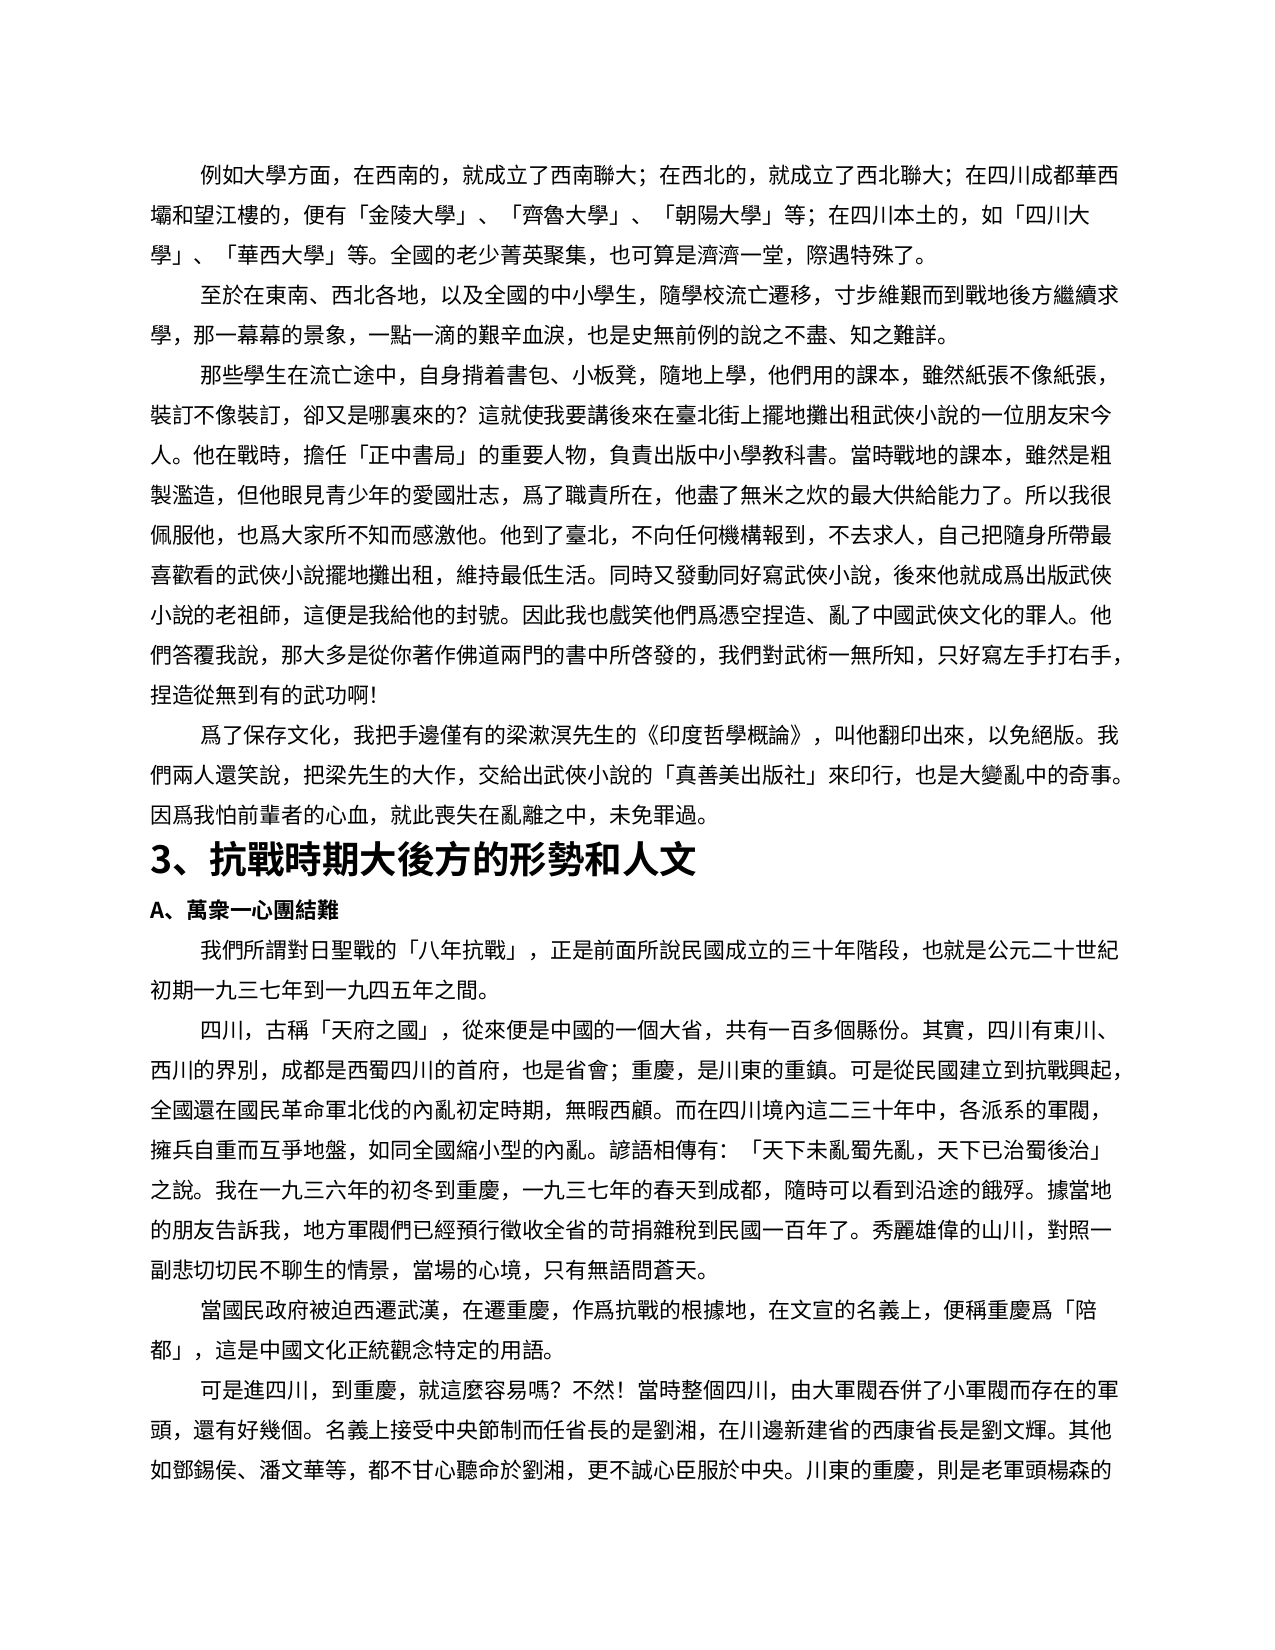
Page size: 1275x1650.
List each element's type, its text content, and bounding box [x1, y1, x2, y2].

text 我們所謂對日聖戰的「八年抗戰」，正是前面所說民國成立的三十年階段，也就是公元二十世紀初期一九三七年到一九四五年之間。 [150, 924, 1125, 1004]
text 例如大學方面，在西南的，就成立了西南聯大；在西北的，就成立了西北聯大；在四川成都華西壩和望江樓的，便有「金陵大學」、「齊魯大學」、「朝陽大學」等；在四川本土的，如「四川大學」、「華西大學」等。全國的老少菁英聚集，也可算是濟濟一堂，際遇特殊了。 [150, 150, 1125, 270]
subtitle 3、抗戰時期大後方的形勢和人文 [150, 830, 1125, 884]
text 當國民政府被迫西遷武漢，在遷重慶，作爲抗戰的根據地，在文宣的名義上，便稱重慶爲「陪都」，這是中國文化正統觀念特定的用語。 [150, 1284, 1125, 1364]
text 那些學生在流亡途中，自身揹着書包、小板凳，隨地上學，他們用的課本，雖然紙張不像紙張，裝訂不像裝訂，卻又是哪裏來的？這就使我要講後來在臺北街上擺地攤出租武俠小說的一位朋友宋今人。他在戰時，擔任「正中書局」的重要人物，負責出版中小學教科書。當時戰地的課本，雖然是粗製濫造，但他眼見青少年的愛國壯志，爲了職責所在，他盡了無米之炊的最大供給能力了。所以我很佩服他，也爲大家所不知而感激他。他到了臺北，不向任何機構報到，不去求人，自己把隨身所帶最喜歡看的武俠小說擺地攤出租，維持最低生活。同時又發動同好寫武俠小說，後來他就成爲出版武俠小說的老祖師，這便是我給他的封號。因此我也戲笑他們爲憑空捏造、亂了中國武俠文化的罪人。他們答覆我說，那大多是從你著作佛道兩門的書中所啓發的，我們對武術一無所知，只好寫左手打右手，捏造從無到有的武功啊！ [150, 350, 1125, 710]
subtitle A、萬衆一心團結難 [150, 884, 1125, 924]
text 四川，古稱「天府之國」，從來便是中國的一個大省，共有一百多個縣份。其實，四川有東川、西川的界別，成都是西蜀四川的首府，也是省會；重慶，是川東的重鎮。可是從民國建立到抗戰興起，全國還在國民革命軍北伐的內亂初定時期，無暇西顧。而在四川境內這二三十年中，各派系的軍閥，擁兵自重而互爭地盤，如同全國縮小型的內亂。諺語相傳有：「天下未亂蜀先亂，天下已治蜀後治」之說。我在一九三六年的初冬到重慶，一九三七年的春天到成都，隨時可以看到沿途的餓殍。據當地的朋友告訴我，地方軍閥們已經預行徵收全省的苛捐雜稅到民國一百年了。秀麗雄偉的山川，對照一副悲切切民不聊生的情景，當場的心境，只有無語問蒼天。 [150, 1004, 1125, 1284]
text 爲了保存文化，我把手邊僅有的梁漱溟先生的《印度哲學概論》，叫他翻印出來，以免絕版。我們兩人還笑說，把梁先生的大作，交給出武俠小說的「真善美出版社」來印行，也是大變亂中的奇事。因爲我怕前輩者的心血，就此喪失在亂離之中，未免罪過。 [150, 710, 1125, 830]
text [150, 1364, 1125, 1484]
text 至於在東南、西北各地，以及全國的中小學生，隨學校流亡遷移，寸步維艱而到戰地後方繼續求學，那一幕幕的景象，一點一滴的艱辛血淚，也是史無前例的說之不盡、知之難詳。 [150, 270, 1125, 350]
